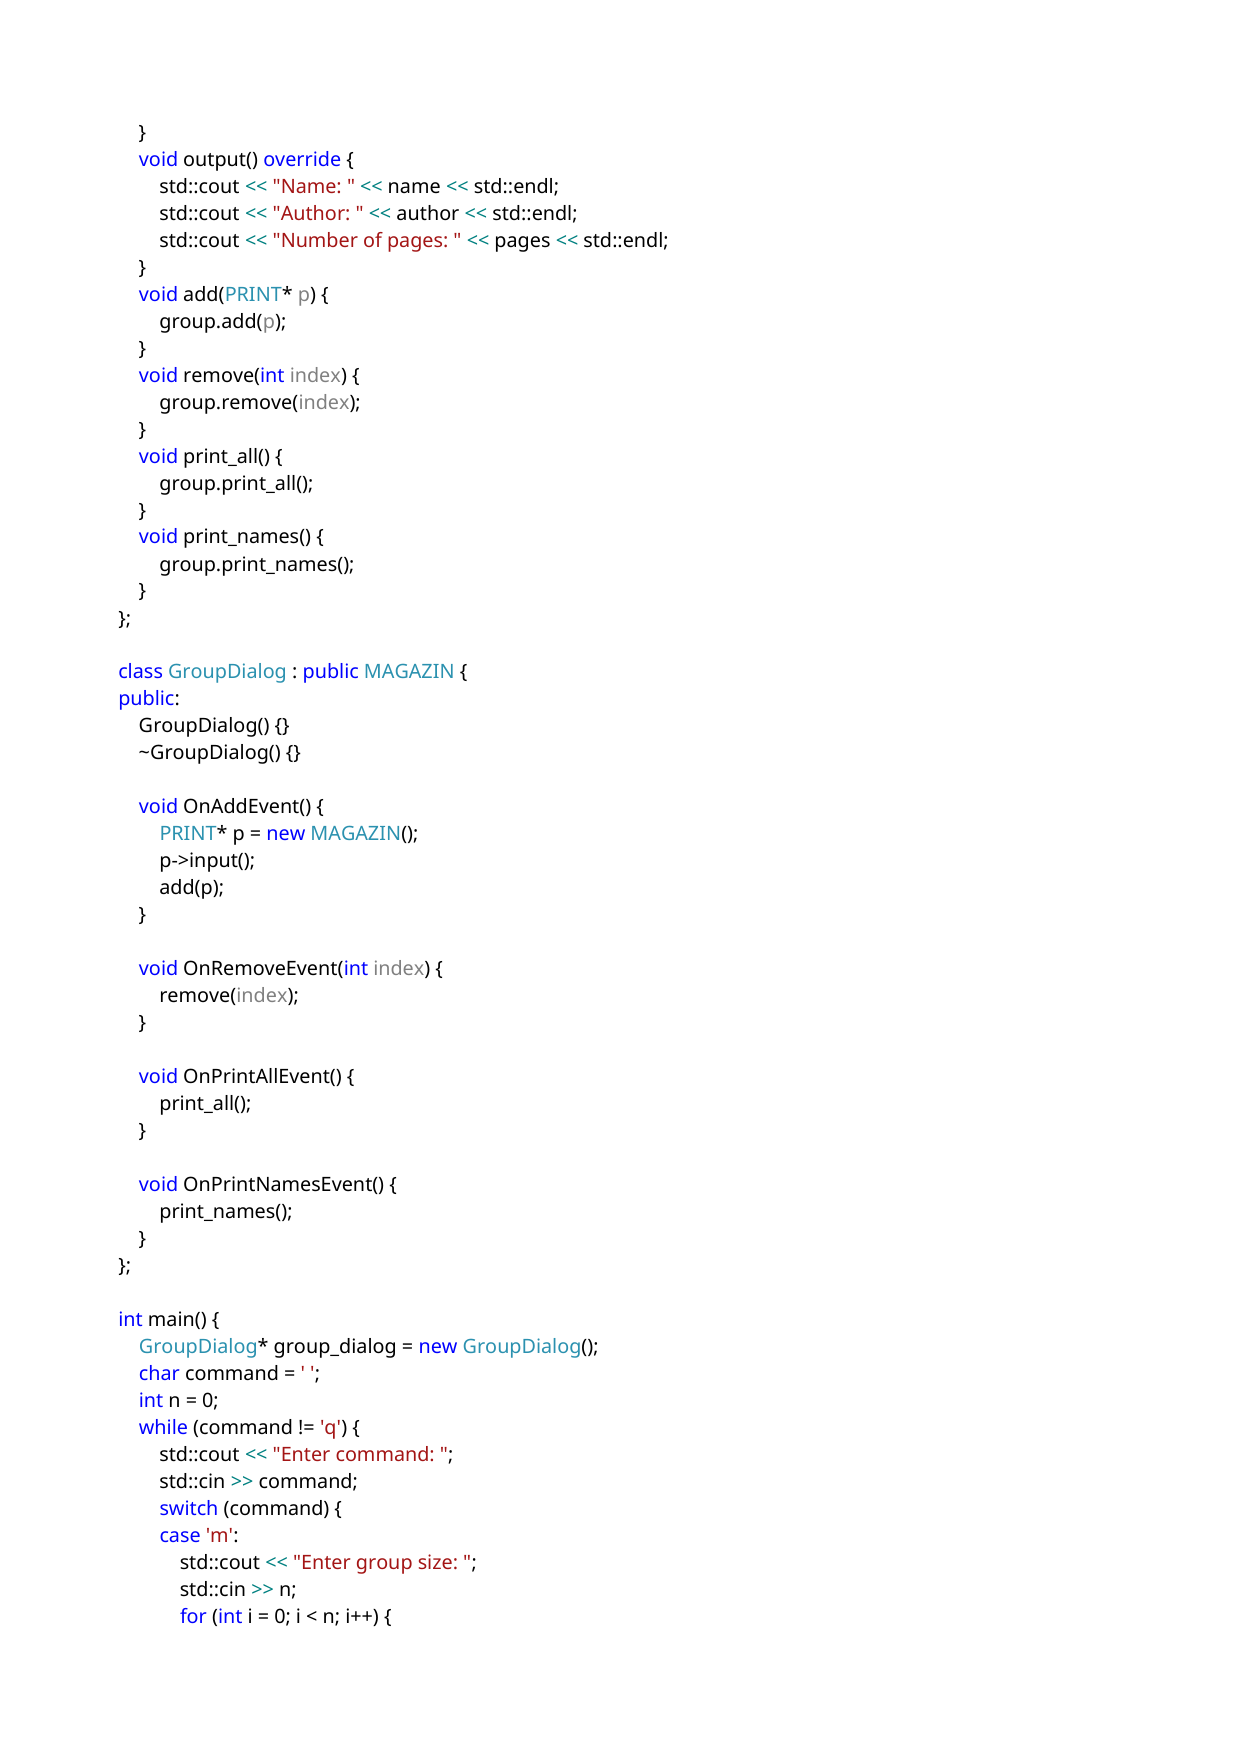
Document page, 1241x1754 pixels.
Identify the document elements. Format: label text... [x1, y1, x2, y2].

text void OnAddEvent() { [118, 793, 1122, 819]
text public: [118, 685, 1122, 712]
text void remove(int index) { [118, 361, 1122, 388]
text int main() { [118, 1305, 1122, 1332]
text std::cin >> n; [118, 1575, 1122, 1602]
text ~GroupDialog() {} [118, 739, 1122, 766]
text void output() override { [118, 145, 1122, 172]
text int n = 0; [118, 1386, 1122, 1413]
text char command = ' '; [118, 1359, 1122, 1386]
text } [118, 1008, 1122, 1035]
text } [118, 253, 1122, 280]
text } [118, 415, 1122, 442]
text std::cout << "Name: " << name << std::endl; [118, 172, 1122, 199]
text }; [118, 604, 1122, 631]
text std::cin >> command; [118, 1467, 1122, 1494]
text } [118, 1116, 1122, 1143]
text void OnRemoveEvent(int index) { [118, 954, 1122, 981]
text void OnPrintNamesEvent() { [118, 1170, 1122, 1197]
text PRINT* p = new MAGAZIN(); [118, 819, 1122, 847]
text print_all(); [118, 1089, 1122, 1116]
text void print_names() { [118, 523, 1122, 550]
text std::cout << "Author: " << author << std::endl; [118, 199, 1122, 226]
text group.print_all(); [118, 469, 1122, 496]
text add(p); [118, 873, 1122, 901]
text while (command != 'q') { [118, 1413, 1122, 1440]
text void print_all() { [118, 442, 1122, 469]
text void OnPrintAllEvent() { [118, 1062, 1122, 1089]
text std::cout << "Number of pages: " << pages << std::endl; [118, 226, 1122, 253]
text group.remove(index); [118, 388, 1122, 415]
text } [118, 496, 1122, 523]
text } [118, 577, 1122, 604]
text } [118, 1224, 1122, 1251]
text switch (command) { [118, 1494, 1122, 1521]
text } [118, 118, 1122, 145]
text remove(index); [118, 981, 1122, 1008]
text std::cout << "Enter group size: "; [118, 1548, 1122, 1575]
text std::cout << "Enter command: "; [118, 1440, 1122, 1467]
text print_names(); [118, 1197, 1122, 1224]
text case 'm': [118, 1521, 1122, 1548]
text GroupDialog() {} [118, 712, 1122, 739]
text }; [118, 1251, 1122, 1278]
text for (int i = 0; i < n; i++) { [118, 1602, 1122, 1629]
text group.print_names(); [118, 550, 1122, 577]
text class GroupDialog : public MAGAZIN { [118, 658, 1122, 685]
text } [118, 901, 1122, 927]
text p->input(); [118, 847, 1122, 873]
text group.add(p); [118, 307, 1122, 334]
text GroupDialog* group_dialog = new GroupDialog(); [118, 1332, 1122, 1359]
text } [118, 334, 1122, 361]
text void add(PRINT* p) { [118, 280, 1122, 307]
